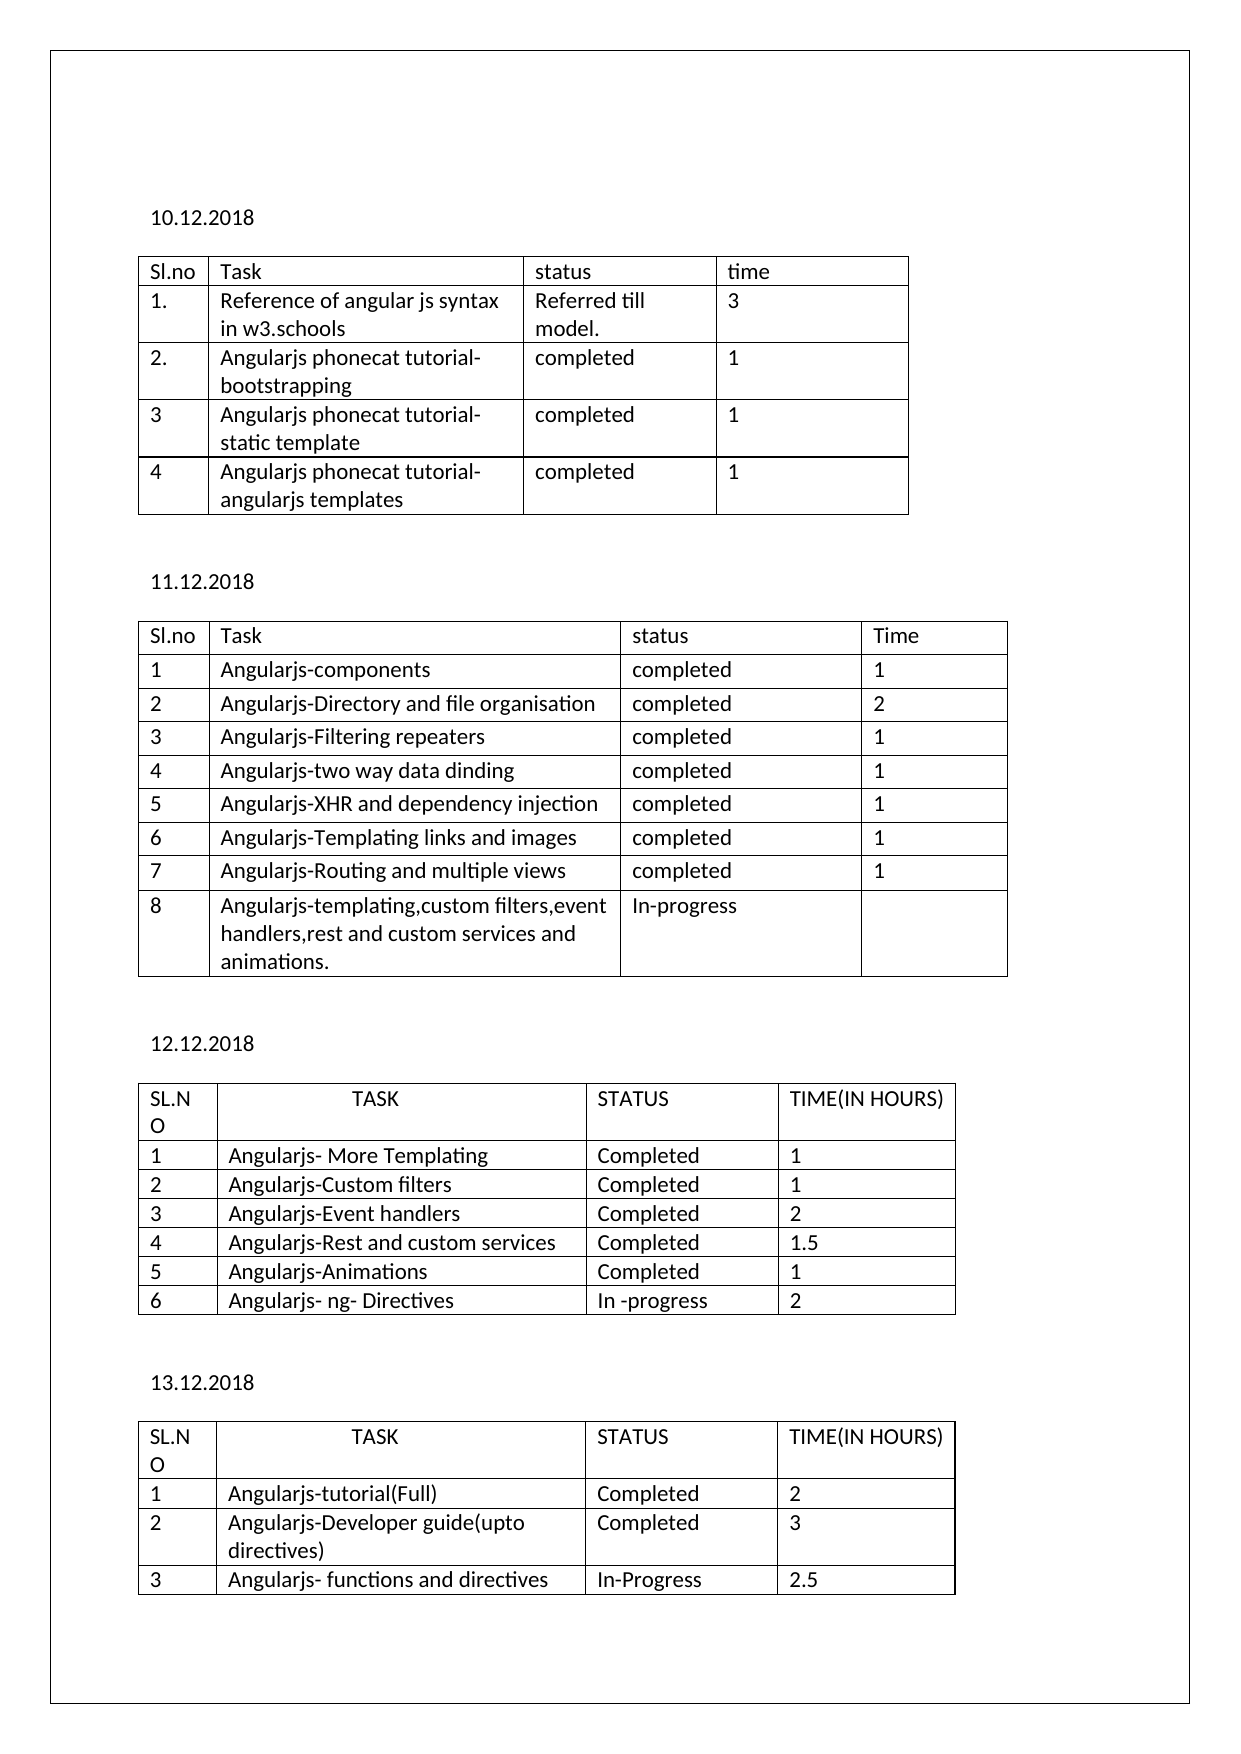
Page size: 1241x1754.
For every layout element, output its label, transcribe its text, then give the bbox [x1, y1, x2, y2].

table_cell completed [621, 722, 861, 755]
table_cell Reference of angular js syntax in w3.schools [209, 286, 523, 342]
table_header Sl.no [139, 257, 208, 285]
table_cell 1. [139, 286, 208, 342]
table_cell 1 [717, 343, 908, 399]
table_cell 2 [862, 689, 1007, 721]
table_header Time [862, 622, 1007, 654]
table_cell completed [621, 689, 861, 721]
table_header status [524, 257, 716, 285]
table_cell Completed [587, 1257, 778, 1285]
table_cell 6 [139, 1286, 217, 1314]
table_cell Angularjs phonecat tutorial-bootstrapping [209, 343, 523, 399]
table_cell Completed [586, 1509, 777, 1564]
table_cell Angularjs phonecat tutorial-static template [209, 400, 523, 456]
table_cell 4 [139, 1228, 217, 1256]
table_cell Angularjs-Rest and custom services [218, 1228, 586, 1256]
table_header time [717, 257, 908, 285]
table_cell In-Progress [586, 1566, 777, 1593]
table_cell 1 [862, 789, 1007, 822]
table_cell [862, 891, 1007, 976]
table_cell 3 [717, 286, 908, 342]
table_header Task [209, 257, 523, 285]
table_cell Angularjs-components [210, 655, 620, 688]
table_cell Referred till model. [524, 286, 716, 342]
table_cell 6 [139, 823, 209, 855]
table_cell 2 [139, 1170, 217, 1198]
table_cell 2 [139, 1509, 216, 1564]
table_cell 4 [139, 756, 209, 788]
table_cell 2 [779, 1199, 955, 1227]
table_header Sl.no [139, 622, 209, 654]
table_header STATUS [586, 1422, 777, 1478]
table_cell Angularjs-Templating links and images [210, 823, 620, 855]
table_cell 7 [139, 856, 209, 890]
table_cell completed [621, 856, 861, 890]
table_cell completed [524, 343, 716, 399]
table_cell Angularjs-Routing and multiple views [210, 856, 620, 890]
table_cell Completed [586, 1479, 777, 1507]
table_cell Angularjs-Animations [218, 1257, 586, 1285]
table_cell 1 [139, 1479, 216, 1507]
table_cell Angularjs-tutorial(Full) [217, 1479, 585, 1507]
table_cell 2 [779, 1286, 955, 1314]
table_header TASK [217, 1422, 585, 1478]
table_cell Angularjs-Directory and file organisation [210, 689, 620, 721]
table_cell completed [621, 823, 861, 855]
table_cell Completed [587, 1199, 778, 1227]
table_cell 1 [717, 400, 908, 456]
table_cell In-progress [621, 891, 861, 976]
table_cell completed [524, 400, 716, 456]
text 12.12.2018 [150, 1029, 1090, 1058]
table_cell 3 [139, 1566, 216, 1593]
table_cell 3 [778, 1509, 954, 1564]
table_cell Angularjs-Event handlers [218, 1199, 586, 1227]
table_cell 3 [139, 1199, 217, 1227]
table_cell 1 [862, 823, 1007, 855]
table_header SL.NO [139, 1422, 216, 1478]
table_cell 2 [778, 1479, 954, 1507]
table_cell 1 [779, 1257, 955, 1285]
table_cell Completed [587, 1141, 778, 1169]
table_cell Angularjs- ng- Directives [218, 1286, 586, 1314]
table_cell Angularjs- functions and directives [217, 1566, 585, 1593]
table_cell 5 [139, 789, 209, 822]
table_cell completed [621, 756, 861, 788]
table_cell 1 [862, 722, 1007, 755]
table_cell Angularjs- More Templating [218, 1141, 586, 1169]
table_cell Angularjs-XHR and dependency injection [210, 789, 620, 822]
table_header SL.NO [139, 1084, 217, 1140]
table_header TIME(IN HOURS) [779, 1084, 955, 1140]
table_cell Angularjs-two way data dinding [210, 756, 620, 788]
table_cell Angularjs-Custom filters [218, 1170, 586, 1198]
table_header Task [210, 622, 620, 654]
table_cell completed [621, 789, 861, 822]
table_cell Angularjs-Filtering repeaters [210, 722, 620, 755]
table_cell 4 [139, 458, 208, 513]
table_cell 1 [717, 458, 908, 513]
text 10.12.2018 [150, 203, 1090, 231]
table_cell 2. [139, 343, 208, 399]
table_cell completed [621, 655, 861, 688]
table_cell 8 [139, 891, 209, 976]
table_cell 1 [862, 756, 1007, 788]
table_cell 1 [862, 856, 1007, 890]
table_cell In -progress [587, 1286, 778, 1314]
table_cell 1 [779, 1170, 955, 1198]
table_cell 2.5 [778, 1566, 954, 1593]
table_header TIME(IN HOURS) [778, 1422, 954, 1478]
table_cell Completed [587, 1228, 778, 1256]
table_cell 1 [139, 655, 209, 688]
table_header STATUS [587, 1084, 778, 1140]
table_cell 3 [139, 722, 209, 755]
table_cell 3 [139, 400, 208, 456]
table_cell 1 [779, 1141, 955, 1169]
table_header TASK [218, 1084, 586, 1140]
table_cell 2 [139, 689, 209, 721]
table_cell Angularjs-Developer guide(upto directives) [217, 1509, 585, 1564]
table_cell Angularjs phonecat tutorial-angularjs templates [209, 458, 523, 513]
table_cell Angularjs-templating,custom filters,event handlers,rest and custom services and animations. [210, 891, 620, 976]
table_header status [621, 622, 861, 654]
text 13.12.2018 [150, 1368, 1090, 1396]
text 11.12.2018 [150, 567, 1090, 596]
table_cell 1.5 [779, 1228, 955, 1256]
table_cell 1 [139, 1141, 217, 1169]
table_cell 5 [139, 1257, 217, 1285]
table_cell Completed [587, 1170, 778, 1198]
table_cell completed [524, 458, 716, 513]
table_cell 1 [862, 655, 1007, 688]
